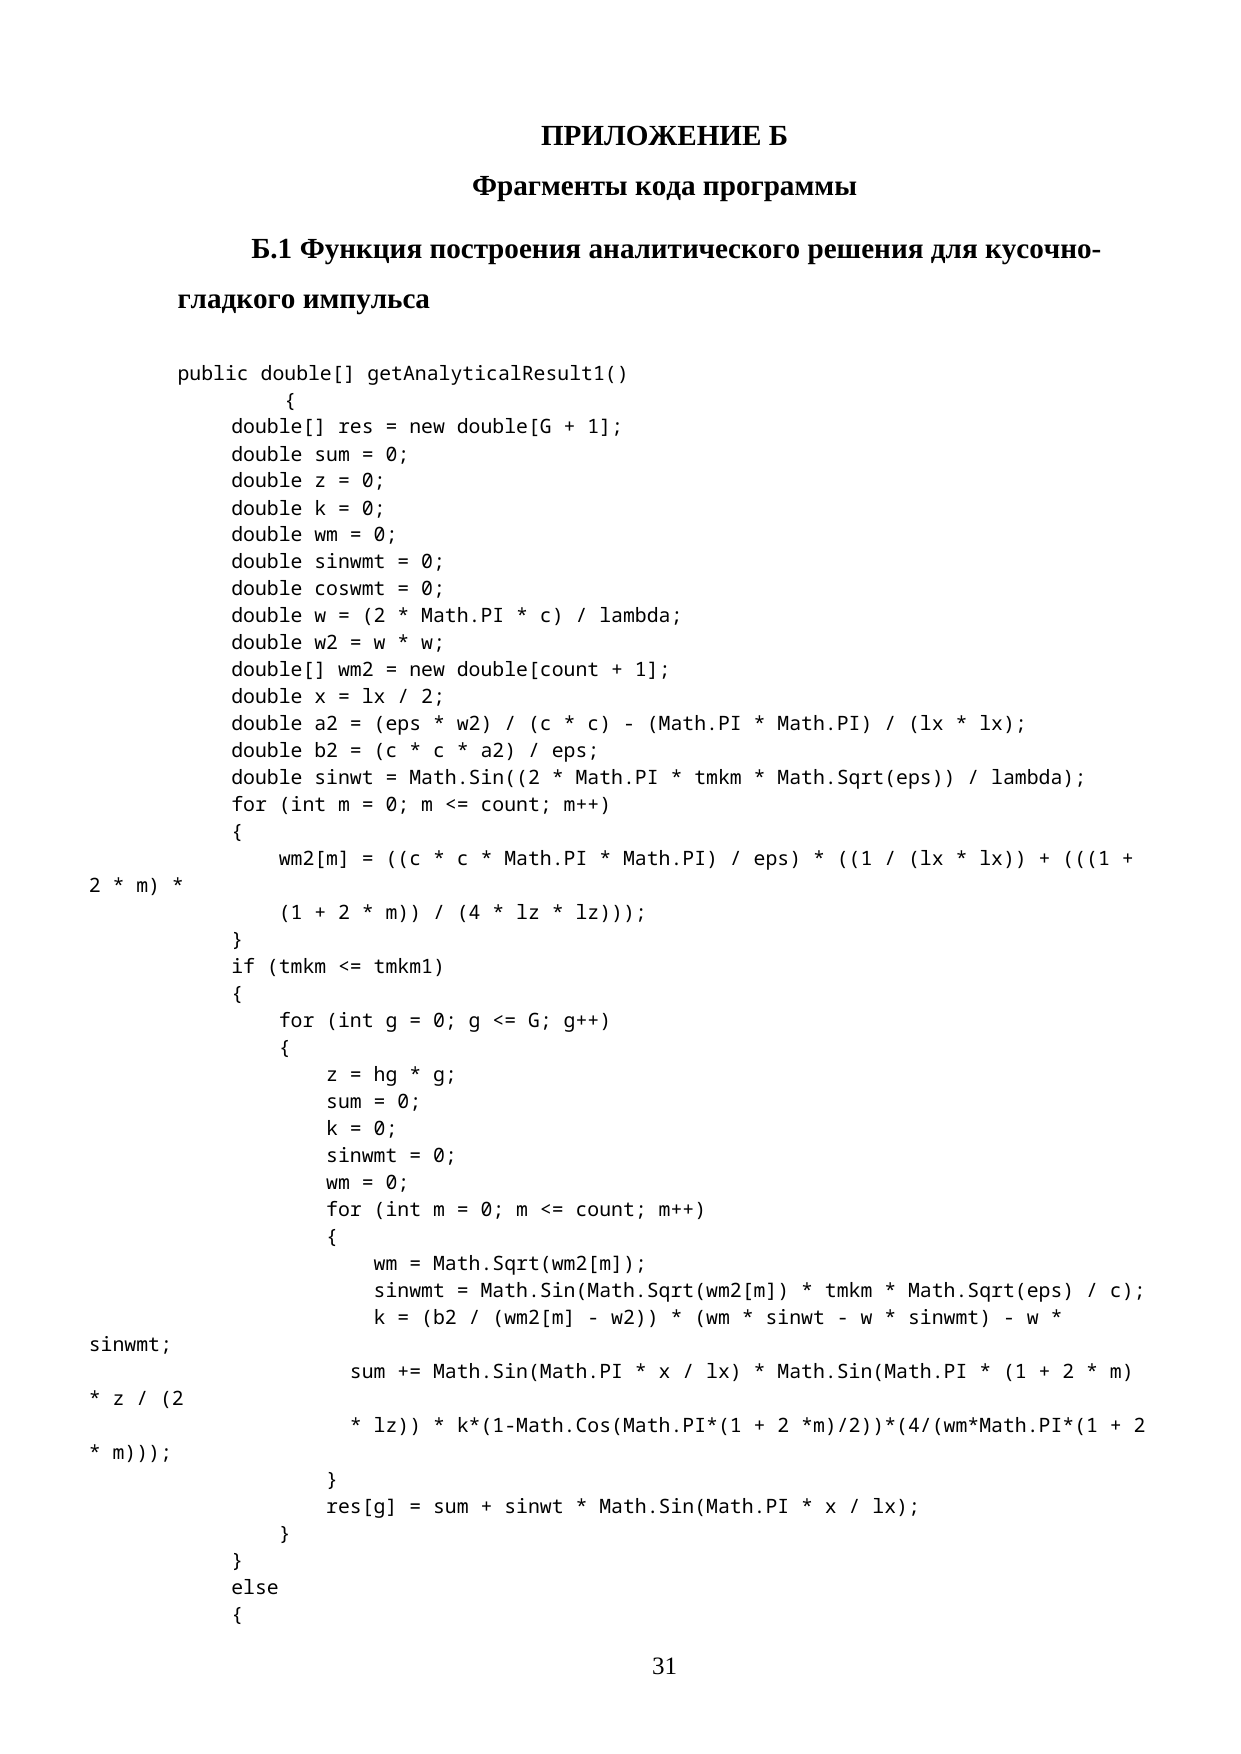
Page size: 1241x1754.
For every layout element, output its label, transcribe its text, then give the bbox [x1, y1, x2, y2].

text k = 0; [88, 1114, 1152, 1141]
text } [88, 1519, 1152, 1546]
text sum += Math.Sin(Math.PI * x / lx) * Math.Sin(Math.PI * (1 + 2 * m) * z / (2 [88, 1357, 1152, 1411]
text for (int g = 0; g <= G; g++) [88, 1006, 1152, 1033]
text ПРИЛОЖЕНИЕ Б Фрагменты кода программы [177, 118, 1152, 202]
text } [88, 1465, 1152, 1492]
text } [88, 925, 1152, 952]
text double k = 0; [88, 494, 1152, 521]
text double sinwt = Math.Sin((2 * Math.PI * tmkm * Math.Sqrt(eps)) / lambda); [88, 763, 1152, 791]
text k = (b2 / (wm2[m] - w2)) * (wm * sinwt - w * sinwmt) - w * sinwmt; [88, 1303, 1152, 1357]
text public double[] getAnalyticalResult1() [177, 359, 1152, 386]
text { [88, 1033, 1152, 1060]
text double[] res = new double[G + 1]; [88, 413, 1152, 440]
text double z = 0; [88, 467, 1152, 494]
text { [88, 817, 1152, 844]
text sinwmt = Math.Sin(Math.Sqrt(wm2[m]) * tmkm * Math.Sqrt(eps) / c); [88, 1276, 1152, 1303]
text double w = (2 * Math.PI * c) / lambda; [88, 602, 1152, 629]
text double sinwmt = 0; [88, 548, 1152, 575]
text { [88, 1222, 1152, 1249]
text wm2[m] = ((c * c * Math.PI * Math.PI) / eps) * ((1 / (lx * lx)) + (((1 + 2 * m) * [88, 844, 1152, 898]
text { [88, 1600, 1152, 1627]
text res[g] = sum + sinwt * Math.Sin(Math.PI * x / lx); [88, 1492, 1152, 1519]
text double b2 = (c * c * a2) / eps; [88, 737, 1152, 763]
text double w2 = w * w; [88, 629, 1152, 656]
text { [177, 386, 1152, 413]
text if (tmkm <= tmkm1) [88, 952, 1152, 979]
text wm = 0; [88, 1168, 1152, 1195]
text Б.1 Функция построения аналитического решения для кусочно-гладкого импульса [177, 231, 1152, 315]
text double a2 = (eps * w2) / (c * c) - (Math.PI * Math.PI) / (lx * lx); [88, 709, 1152, 737]
text * lz)) * k*(1-Math.Cos(Math.PI*(1 + 2 *m)/2))*(4/(wm*Math.PI*(1 + 2 * m))); [88, 1411, 1152, 1465]
text sum = 0; [88, 1087, 1152, 1114]
text sinwmt = 0; [88, 1141, 1152, 1168]
text for (int m = 0; m <= count; m++) [88, 1195, 1152, 1222]
text } [88, 1546, 1152, 1573]
text (1 + 2 * m)) / (4 * lz * lz))); [88, 898, 1152, 925]
text double coswmt = 0; [88, 575, 1152, 602]
text { [88, 979, 1152, 1006]
text else [88, 1573, 1152, 1600]
text double x = lx / 2; [88, 683, 1152, 709]
text double sum = 0; [88, 440, 1152, 467]
text z = hg * g; [88, 1060, 1152, 1087]
text for (int m = 0; m <= count; m++) [88, 791, 1152, 817]
text wm = Math.Sqrt(wm2[m]); [88, 1249, 1152, 1276]
text double[] wm2 = new double[count + 1]; [88, 656, 1152, 683]
text double wm = 0; [88, 521, 1152, 548]
